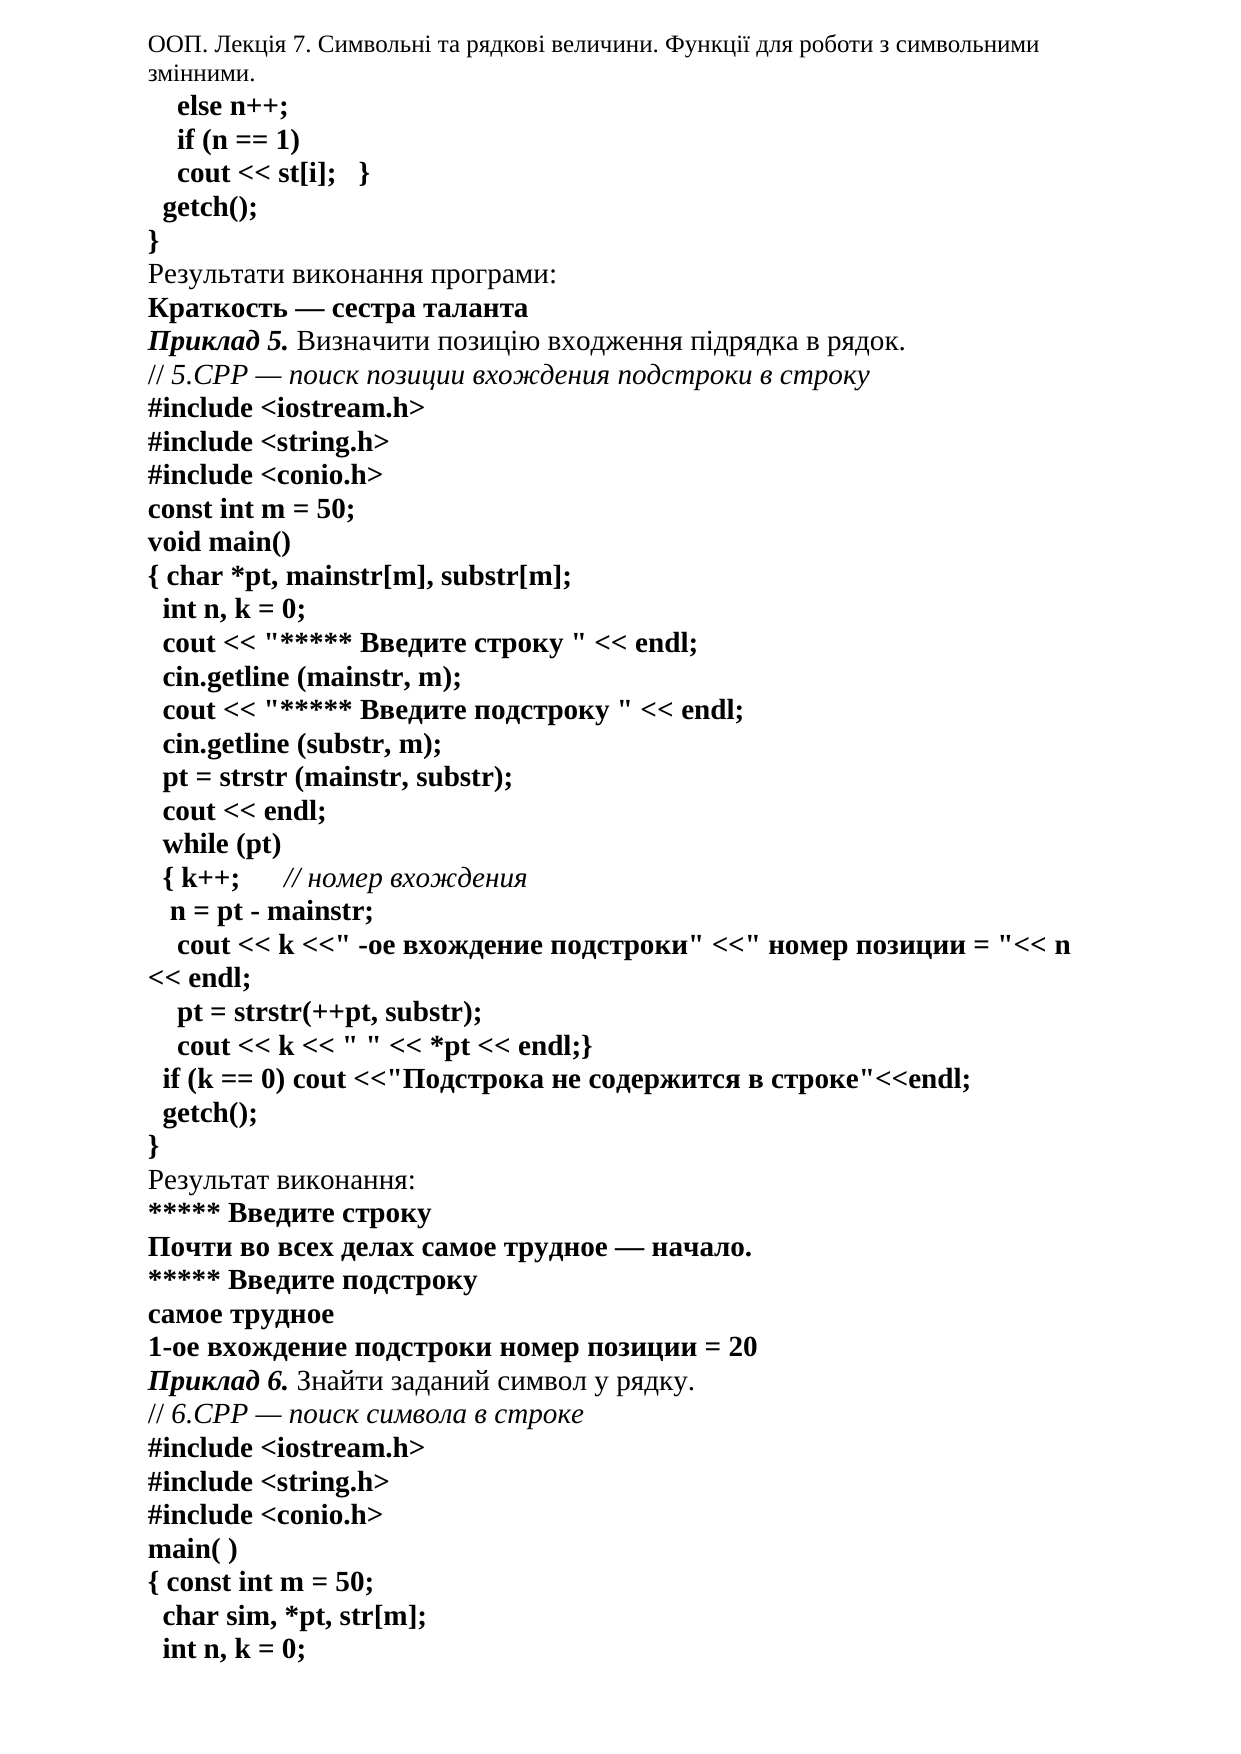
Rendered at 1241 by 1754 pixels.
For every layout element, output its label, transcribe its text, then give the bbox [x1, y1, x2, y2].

text cout << "***** Введите строку " << endl; [148, 625, 1152, 659]
text int n, k = 0; [148, 1631, 1152, 1665]
text if (n == 1) [148, 122, 1152, 156]
text getch(); [148, 189, 1152, 223]
text char sim, *pt, str[m]; [148, 1598, 1152, 1631]
text cout << endl; [148, 793, 1152, 826]
text void main() [148, 524, 1152, 558]
text cout << st[i]; } [148, 156, 1152, 189]
text Результат виконання: ***** Введите строку Почти во всех делах самое трудное — начало. ***** Введите подстроку самое трудное 1-ое вхождение подстроки номер позиции = 20 Приклад 6. Знайти заданий символ у рядку. [148, 1162, 1152, 1397]
text pt = strstr(++pt, substr); [148, 994, 1152, 1028]
text } [148, 223, 1152, 256]
text { k++; // номер вхождения [148, 860, 1152, 893]
text cin.getline (mainstr, m); [148, 659, 1152, 692]
text cout << k << " " << *pt << endl;} [148, 1028, 1152, 1061]
text { const int m = 50; [148, 1564, 1152, 1598]
text Результати виконання програми: Краткость — сестра таланта Приклад 5. Визначити позицію входження підрядка в рядок. [148, 256, 1152, 357]
text #include <iostream.h> [148, 1430, 1152, 1464]
text { char *pt, mainstr[m], substr[m]; [148, 558, 1152, 592]
text else n++; [148, 88, 1152, 122]
text // 5.СРР — поиск позиции вхождения подстроки в строку [148, 357, 1152, 390]
text if (k == 0) cout <<"Подстрока не содержится в строке"<<endl; [148, 1061, 1152, 1095]
text #include <iostream.h> [148, 390, 1152, 424]
text #include <conio.h> [148, 1497, 1152, 1531]
text while (pt) [148, 826, 1152, 860]
text } [148, 1128, 1152, 1162]
text cout << "***** Введите подстроку " << endl; [148, 692, 1152, 726]
text pt = strstr (mainstr, substr); [148, 759, 1152, 793]
text int n, k = 0; [148, 592, 1152, 625]
text const int m = 50; [148, 491, 1152, 524]
text #include <string.h> [148, 1464, 1152, 1497]
text #include <string.h> [148, 424, 1152, 457]
text #include <conio.h> [148, 457, 1152, 491]
text main( ) [148, 1531, 1152, 1564]
text cin.getline (substr, m); [148, 726, 1152, 759]
text getch(); [148, 1095, 1152, 1128]
text n = pt - mainstr; [148, 893, 1152, 927]
text // 6.СРР — поиск символа в строке [148, 1397, 1152, 1430]
text cout << k <<" -oe вхождение подстроки" <<" номер позиции = "<< n << endl; [148, 927, 1152, 994]
